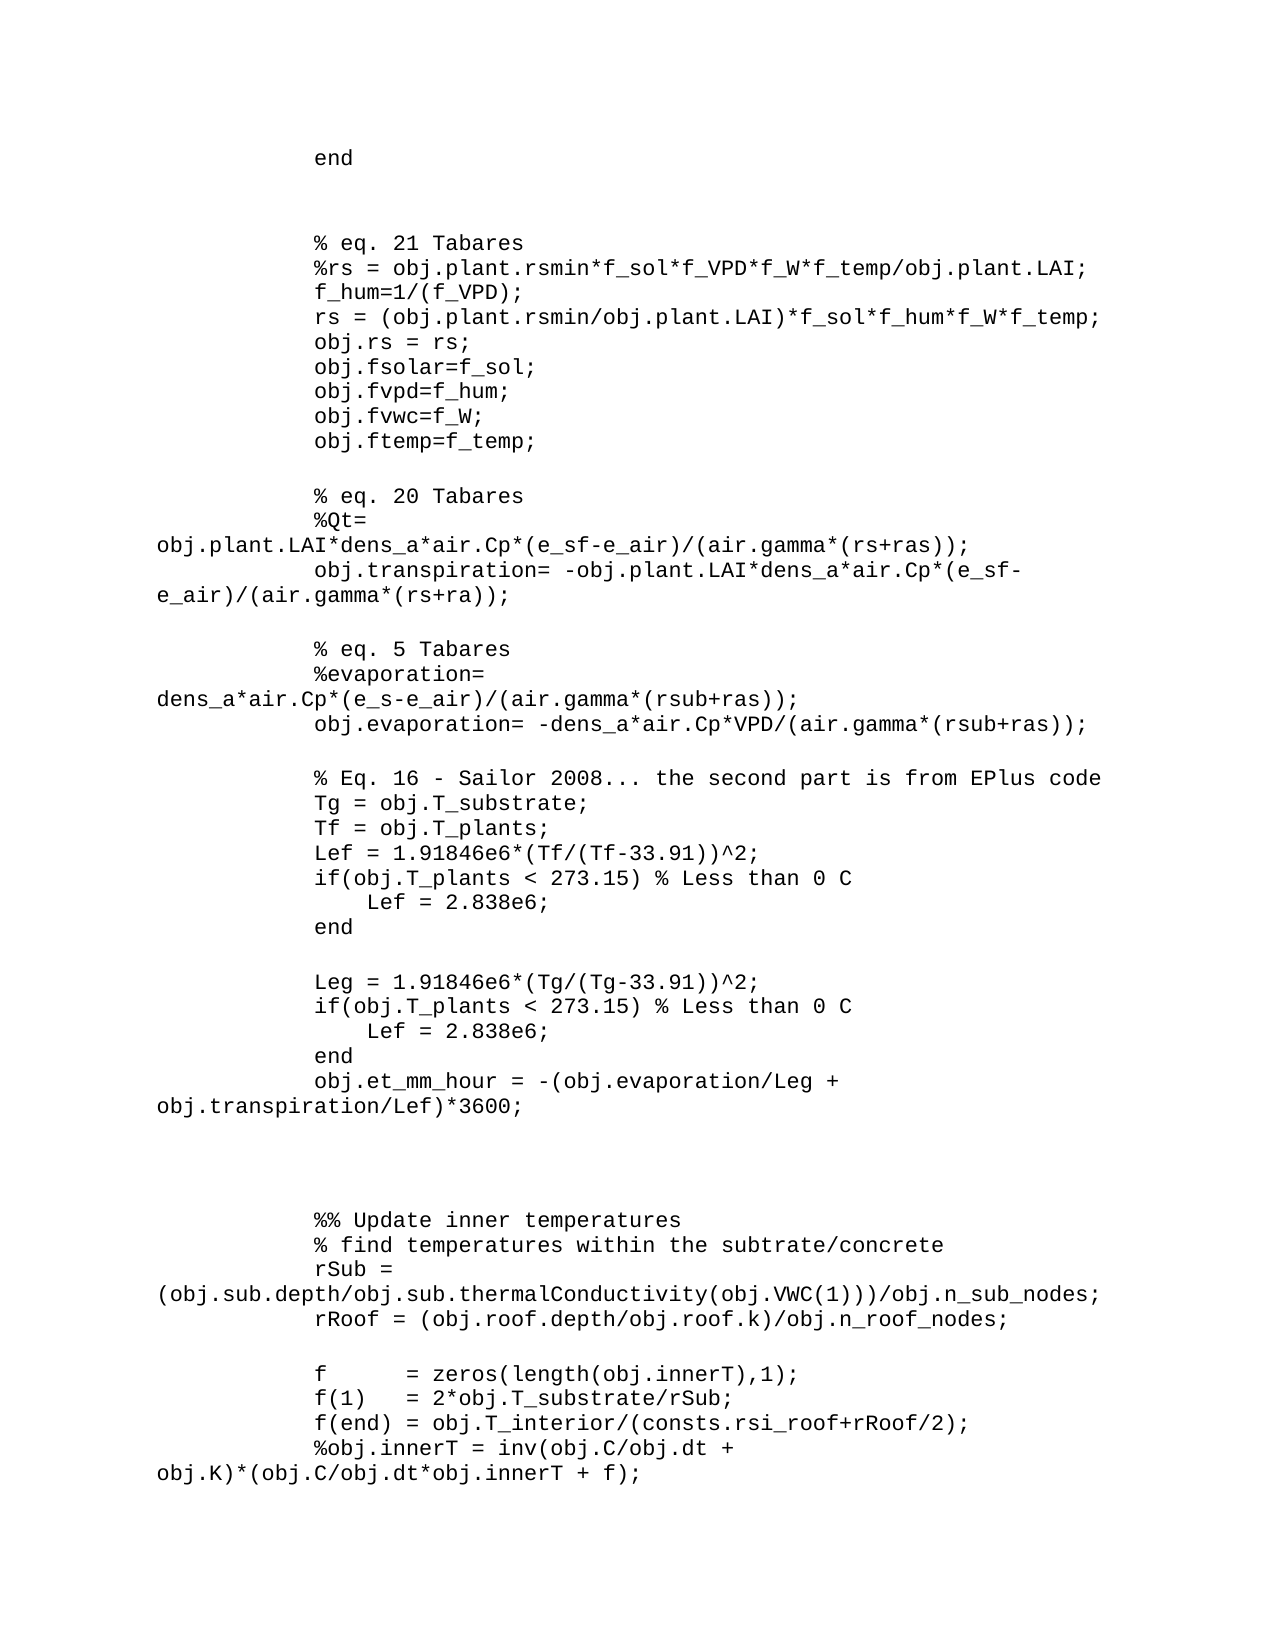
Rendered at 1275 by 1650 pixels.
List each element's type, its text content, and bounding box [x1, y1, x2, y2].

text Leg = 1.91846e6*(Tg/(Tg-33.91))^2; [156, 971, 1118, 996]
text % find temperatures within the subtrate/concrete [156, 1234, 1118, 1259]
text end [156, 1045, 1118, 1070]
text Lef = 2.838e6; [156, 1021, 1118, 1045]
text % eq. 21 Tabares [156, 232, 1118, 257]
text Tf = obj.T_plants; [156, 817, 1118, 842]
text Tg = obj.T_substrate; [156, 792, 1118, 817]
text Lef = 2.838e6; [156, 892, 1118, 916]
text f = zeros(length(obj.innerT),1); [156, 1363, 1118, 1388]
text obj.ftemp=f_temp; [156, 430, 1118, 455]
text %rs = obj.plant.rsmin*f_sol*f_VPD*f_W*f_temp/obj.plant.LAI; [156, 257, 1118, 282]
text obj.evaporation= -dens_a*air.Cp*VPD/(air.gamma*(rsub+ras)); [156, 713, 1118, 738]
text % eq. 5 Tabares [156, 639, 1118, 663]
text rs = (obj.plant.rsmin/obj.plant.LAI)*f_sol*f_hum*f_W*f_temp; [156, 306, 1118, 331]
text obj.fvwc=f_W; [156, 406, 1118, 430]
text if(obj.T_plants < 273.15) % Less than 0 C [156, 867, 1118, 892]
text obj.et_mm_hour = -(obj.evaporation/Leg + obj.transpiration/Lef)*3600; [156, 1070, 1118, 1120]
text if(obj.T_plants < 273.15) % Less than 0 C [156, 996, 1118, 1021]
text obj.rs = rs; [156, 331, 1118, 356]
text %obj.innerT = inv(obj.C/obj.dt + obj.K)*(obj.C/obj.dt*obj.innerT + f); [156, 1437, 1118, 1487]
text %evaporation= dens_a*air.Cp*(e_s-e_air)/(air.gamma*(rsub+ras)); [156, 663, 1118, 713]
text end [156, 916, 1118, 941]
text %% Update inner temperatures [156, 1209, 1118, 1234]
text obj.fvpd=f_hum; [156, 381, 1118, 406]
text obj.transpiration= -obj.plant.LAI*dens_a*air.Cp*(e_sf-e_air)/(air.gamma*(rs+ra)); [156, 559, 1118, 609]
text rSub = (obj.sub.depth/obj.sub.thermalConductivity(obj.VWC(1)))/obj.n_sub_nodes; [156, 1259, 1118, 1308]
text rRoof = (obj.roof.depth/obj.roof.k)/obj.n_roof_nodes; [156, 1308, 1118, 1333]
text obj.fsolar=f_sol; [156, 356, 1118, 381]
text % eq. 20 Tabares [156, 485, 1118, 510]
text f_hum=1/(f_VPD); [156, 282, 1118, 306]
text f(end) = obj.T_interior/(consts.rsi_roof+rRoof/2); [156, 1412, 1118, 1437]
text end [156, 148, 1118, 172]
text f(1) = 2*obj.T_substrate/rSub; [156, 1388, 1118, 1412]
text % Eq. 16 - Sailor 2008... the second part is from EPlus code [156, 768, 1118, 792]
text %Qt= obj.plant.LAI*dens_a*air.Cp*(e_sf-e_air)/(air.gamma*(rs+ras)); [156, 510, 1118, 559]
text Lef = 1.91846e6*(Tf/(Tf-33.91))^2; [156, 842, 1118, 867]
